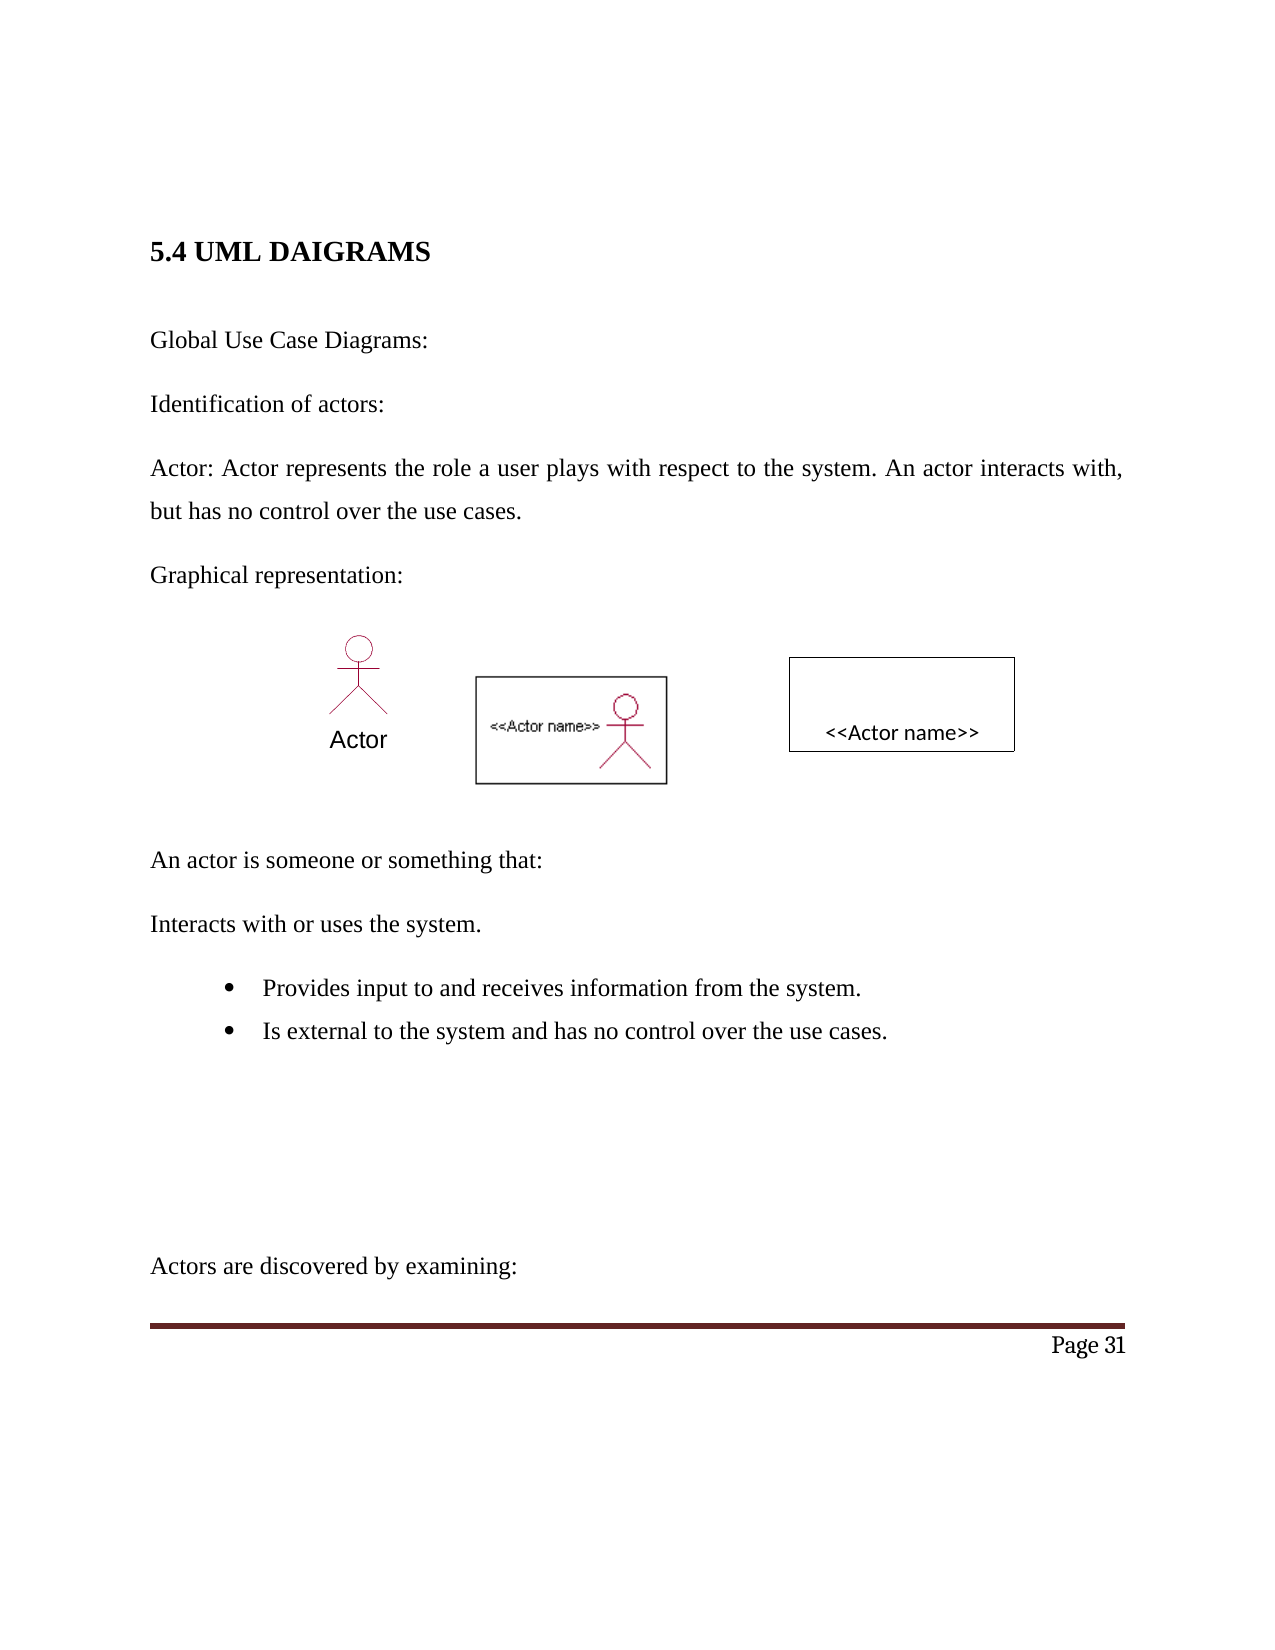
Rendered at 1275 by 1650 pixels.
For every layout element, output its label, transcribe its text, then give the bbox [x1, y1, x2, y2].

text Global Use Case Diagrams: [150, 325, 1125, 354]
picture [448, 653, 731, 811]
text Graphical representation: [150, 560, 1125, 589]
text Identification of actors: [150, 389, 1125, 418]
text Actors are discovered by examining: [150, 1251, 1125, 1280]
subtitle 5.4 UML DAIGRAMS [150, 234, 1125, 267]
text Interacts with or uses the system. [150, 909, 1125, 938]
text An actor is someone or something that: [150, 845, 1125, 874]
list Provides input to and receives information from the system. [225, 973, 1125, 1002]
list Is external to the system and has no control over the use cases. [225, 1016, 1125, 1045]
text Actor: Actor represents the role a user plays with respect to the system. An actor interacts with, but has no control over the use cases. [150, 453, 1125, 525]
